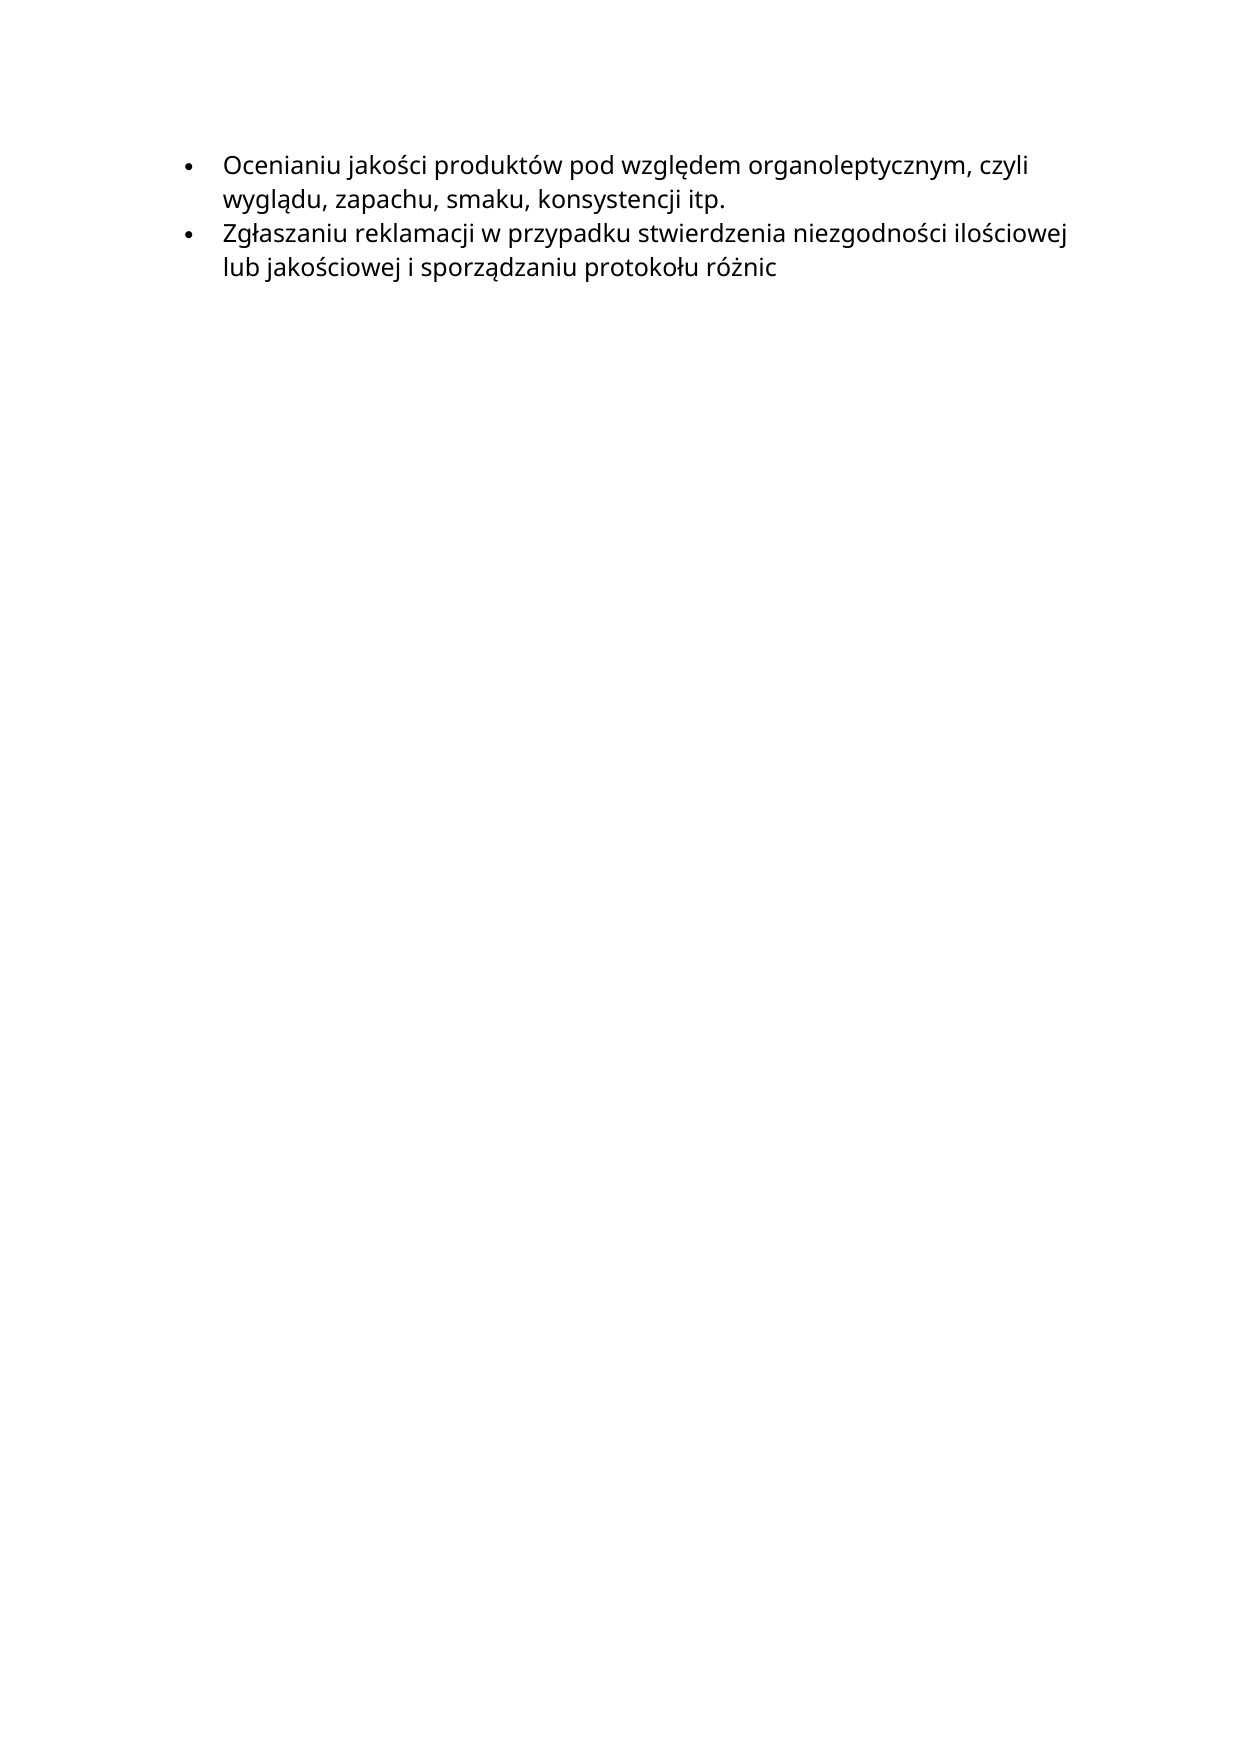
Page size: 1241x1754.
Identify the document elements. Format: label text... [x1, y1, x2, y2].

list Zgłaszaniu reklamacji w przypadku stwierdzenia niezgodności ilościowej lub jakościowej i sporządzaniu protokołu różnic [185, 216, 1093, 284]
list Ocenianiu jakości produktów pod względem organoleptycznym, czyli wyglądu, zapachu, smaku, konsystencji itp. [185, 148, 1093, 216]
